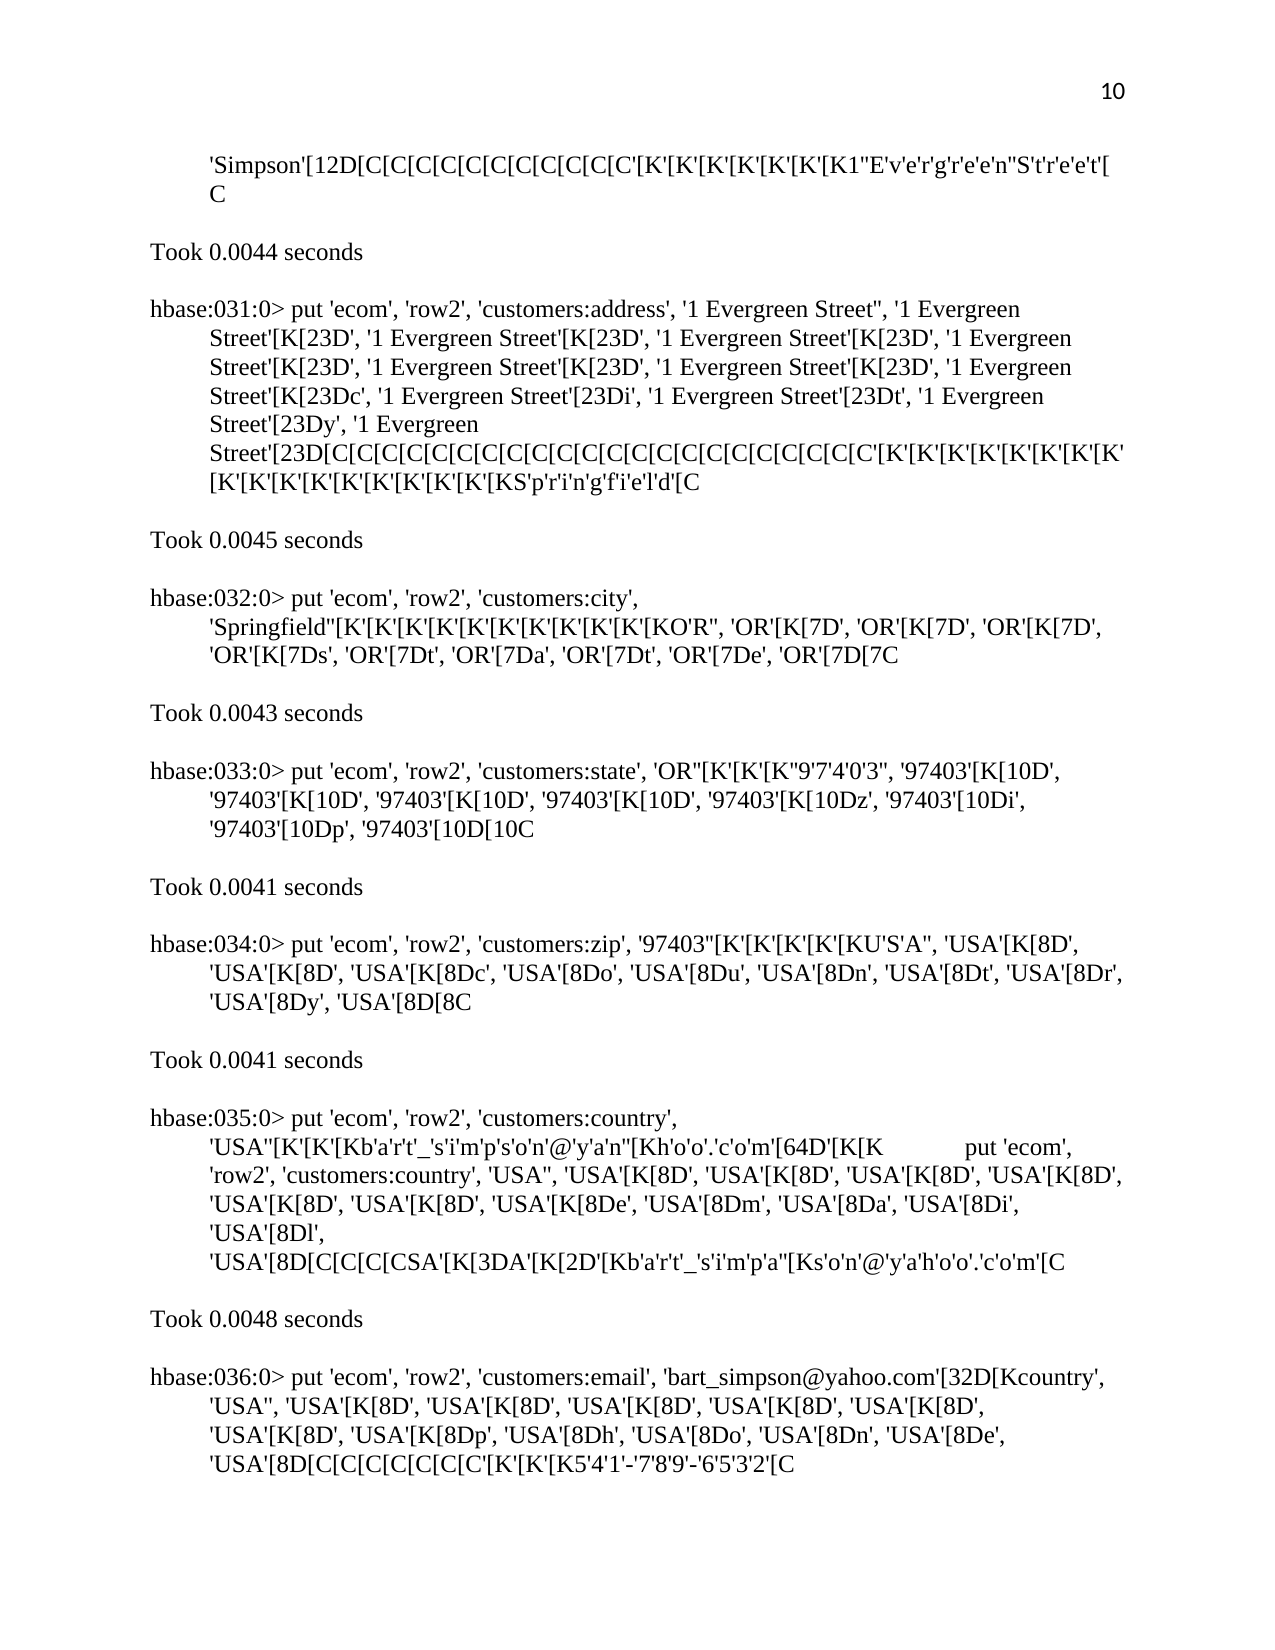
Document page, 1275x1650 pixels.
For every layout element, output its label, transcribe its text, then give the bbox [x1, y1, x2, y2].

text Took 0.0041 seconds [150, 872, 1125, 900]
text Took 0.0043 seconds [150, 698, 1125, 727]
text Took 0.0044 seconds [150, 237, 1125, 265]
text hbase:036:0> put 'ecom', 'row2', 'customers:email', 'bart_simpson@yahoo.com'[32D[Kcountry', 'USA'', 'USA'[K[8D', 'USA'[K[8D', 'USA'[K[8D', 'USA'[K[8D', 'USA'[K[8D', 'USA'[K[8D', 'USA'[K[8Dp', 'USA'[8Dh', 'USA'[8Do', 'USA'[8Dn', 'USA'[8De', 'USA'[8D[C[C[C[C[C[C[C'[K'[K'[K5'4'1'-'7'8'9'-'6'5'3'2'[C [150, 1362, 1125, 1477]
text Took 0.0041 seconds [150, 1045, 1125, 1074]
text hbase:033:0> put 'ecom', 'row2', 'customers:state', 'OR''[K'[K'[K''9'7'4'0'3'', '97403'[K[10D', '97403'[K[10D', '97403'[K[10D', '97403'[K[10D', '97403'[K[10Dz', '97403'[10Di', '97403'[10Dp', '97403'[10D[10C [150, 756, 1125, 842]
text hbase:034:0> put 'ecom', 'row2', 'customers:zip', '97403''[K'[K'[K'[K'[KU'S'A'', 'USA'[K[8D', 'USA'[K[8D', 'USA'[K[8Dc', 'USA'[8Do', 'USA'[8Du', 'USA'[8Dn', 'USA'[8Dt', 'USA'[8Dr', 'USA'[8Dy', 'USA'[8D[8C [150, 929, 1125, 1016]
text Took 0.0048 seconds [150, 1304, 1125, 1333]
text hbase:031:0> put 'ecom', 'row2', 'customers:address', '1 Evergreen Street'', '1 Evergreen Street'[K[23D', '1 Evergreen Street'[K[23D', '1 Evergreen Street'[K[23D', '1 Evergreen Street'[K[23D', '1 Evergreen Street'[K[23D', '1 Evergreen Street'[K[23D', '1 Evergreen Street'[K[23Dc', '1 Evergreen Street'[23Di', '1 Evergreen Street'[23Dt', '1 Evergreen Street'[23Dy', '1 Evergreen Street'[23D[C[C[C[C[C[C[C[C[C[C[C[C[C[C[C[C[C[C[C[C[C[C'[K'[K'[K'[K'[K'[K'[K'[K'[K'[K'[K'[K'[K'[K'[K'[K'[K'[KS'p'r'i'n'g'f'i'e'l'd'[C [150, 294, 1125, 496]
text hbase:032:0> put 'ecom', 'row2', 'customers:city', 'Springfield''[K'[K'[K'[K'[K'[K'[K'[K'[K'[K'[KO'R'', 'OR'[K[7D', 'OR'[K[7D', 'OR'[K[7D', 'OR'[K[7Ds', 'OR'[7Dt', 'OR'[7Da', 'OR'[7Dt', 'OR'[7De', 'OR'[7D[7C [150, 583, 1125, 669]
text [150, 150, 1125, 207]
text hbase:035:0> put 'ecom', 'row2', 'customers:country', 'USA''[K'[K'[Kb'a'r't'_'s'i'm'p's'o'n'@'y'a'n''[Kh'o'o'.'c'o'm'[64D'[K[K put 'ecom', 'row2', 'customers:country', 'USA'', 'USA'[K[8D', 'USA'[K[8D', 'USA'[K[8D', 'USA'[K[8D', 'USA'[K[8D', 'USA'[K[8D', 'USA'[K[8De', 'USA'[8Dm', 'USA'[8Da', 'USA'[8Di', 'USA'[8Dl', 'USA'[8D[C[C[C[CSA'[K[3DA'[K[2D'[Kb'a'r't'_'s'i'm'p'a''[Ks'o'n'@'y'a'h'o'o'.'c'o'm'[C [150, 1103, 1125, 1275]
text Took 0.0045 seconds [150, 525, 1125, 554]
